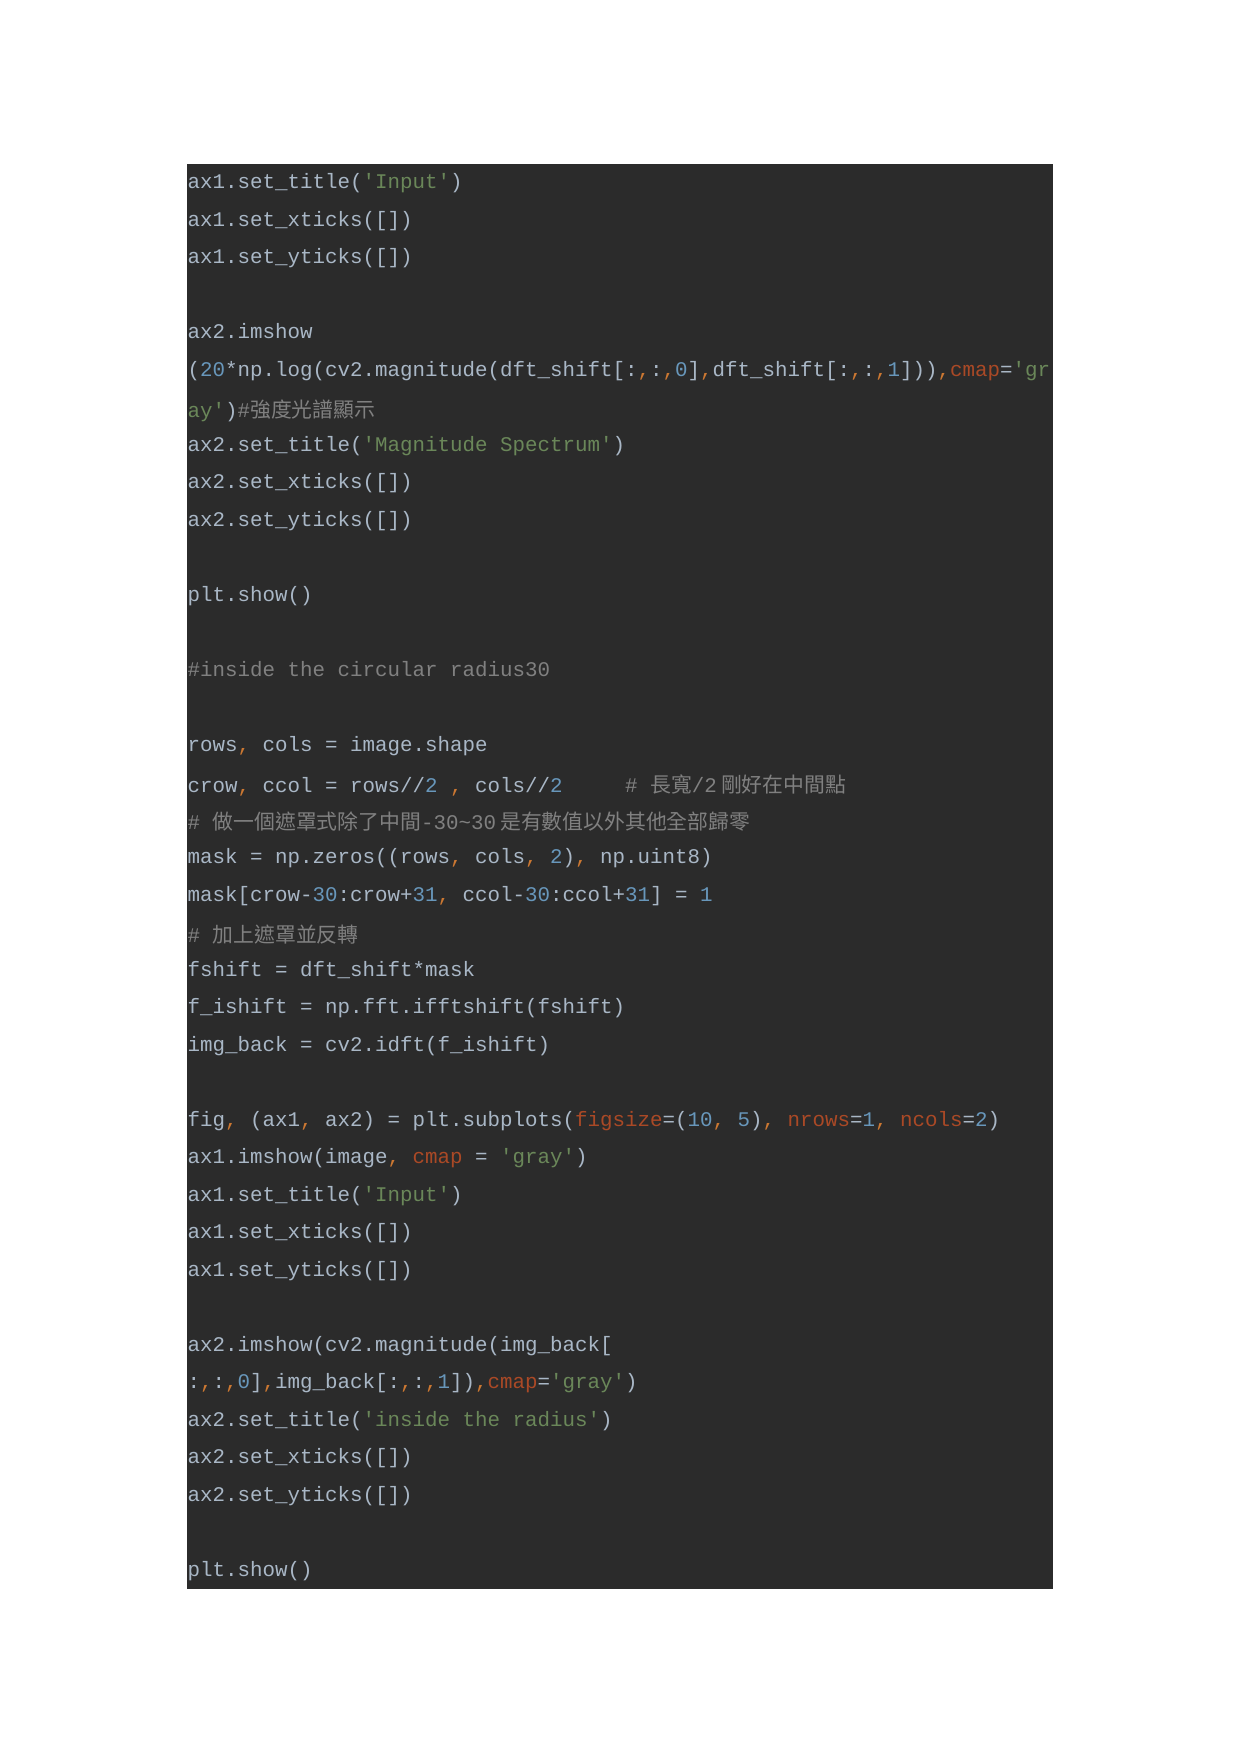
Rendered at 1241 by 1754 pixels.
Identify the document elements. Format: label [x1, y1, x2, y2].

text [187, 164, 1053, 1589]
